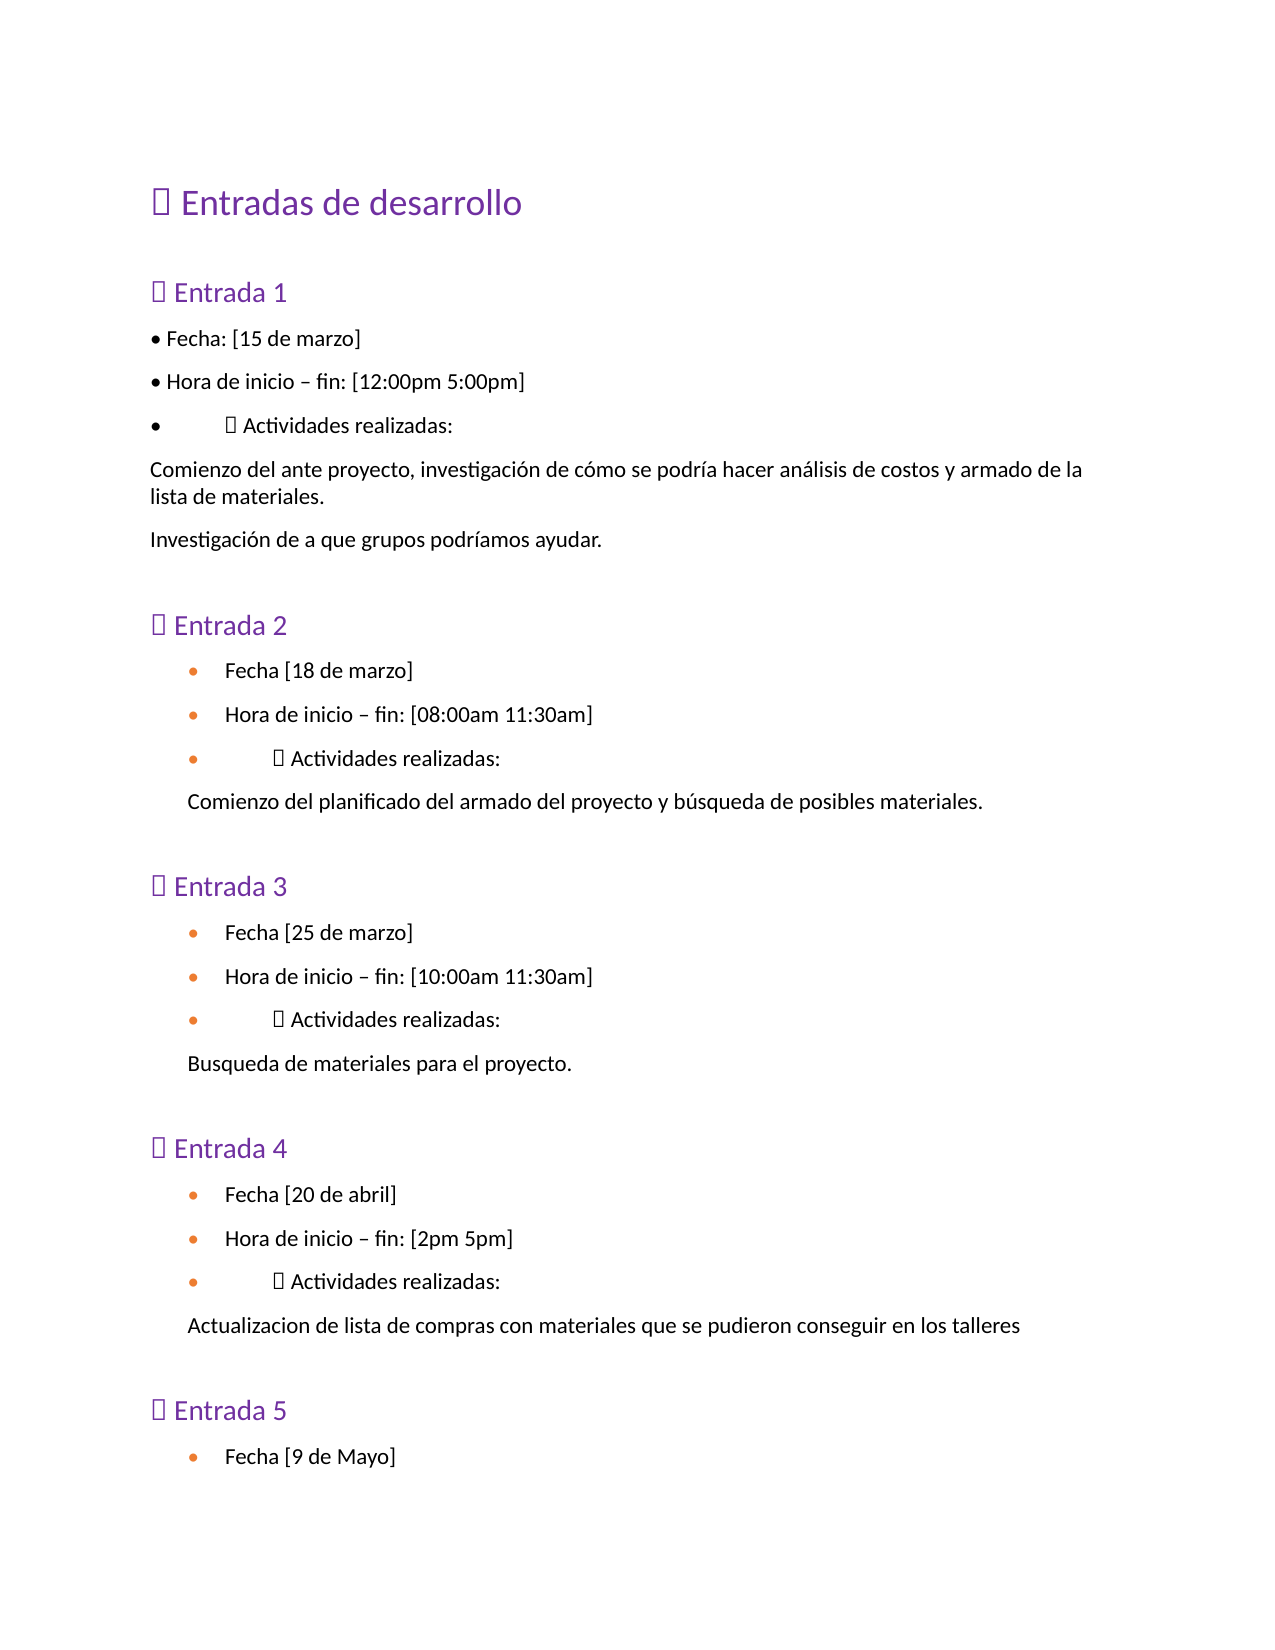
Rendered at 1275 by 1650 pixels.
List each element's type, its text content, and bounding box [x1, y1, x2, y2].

text Comienzo del planificado del armado del proyecto y búsqueda de posibles materiales. [187, 788, 1125, 815]
text 📍 Entrada 5 [150, 1399, 1125, 1426]
text 📍 Entrada 4 [150, 1137, 1125, 1164]
text • Hora de inicio – fin: [12:00pm 5:00pm] [150, 368, 1125, 395]
list Fecha [18 de marzo] [187, 657, 1125, 684]
text • 🔧 Actividades realizadas: [150, 412, 1125, 439]
text 📍 Entrada 3 [150, 875, 1125, 902]
list Fecha [9 de Mayo] [187, 1443, 1125, 1470]
text Busqueda de materiales para el proyecto. [187, 1050, 1125, 1077]
text • Fecha: [15 de marzo] [150, 324, 1125, 352]
list Fecha [25 de marzo] [187, 919, 1125, 946]
list Hora de inicio – fin: [08:00am 11:30am] [187, 701, 1125, 728]
text 📍 Entrada 1 [150, 281, 1125, 308]
text Actualizacion de lista de compras con materiales que se pudieron conseguir en los talleres [187, 1312, 1125, 1339]
list Hora de inicio – fin: [10:00am 11:30am] [187, 963, 1125, 989]
text 📍 Entrada 2 [150, 613, 1125, 640]
list Hora de inicio – fin: [2pm 5pm] [187, 1224, 1125, 1251]
text Comienzo del ante proyecto, investigación de cómo se podría hacer análisis de costos y armado de la lista de materiales. [150, 456, 1125, 509]
list Fecha [20 de abril] [187, 1181, 1125, 1208]
text Investigación de a que grupos podríamos ayudar. [150, 526, 1125, 553]
list 🔧 Actividades realizadas: [187, 744, 1125, 771]
list 🔧 Actividades realizadas: [187, 1268, 1125, 1295]
list 🔧 Actividades realizadas: [187, 1006, 1125, 1033]
text 📆 Entradas de desarrollo [150, 194, 1125, 221]
